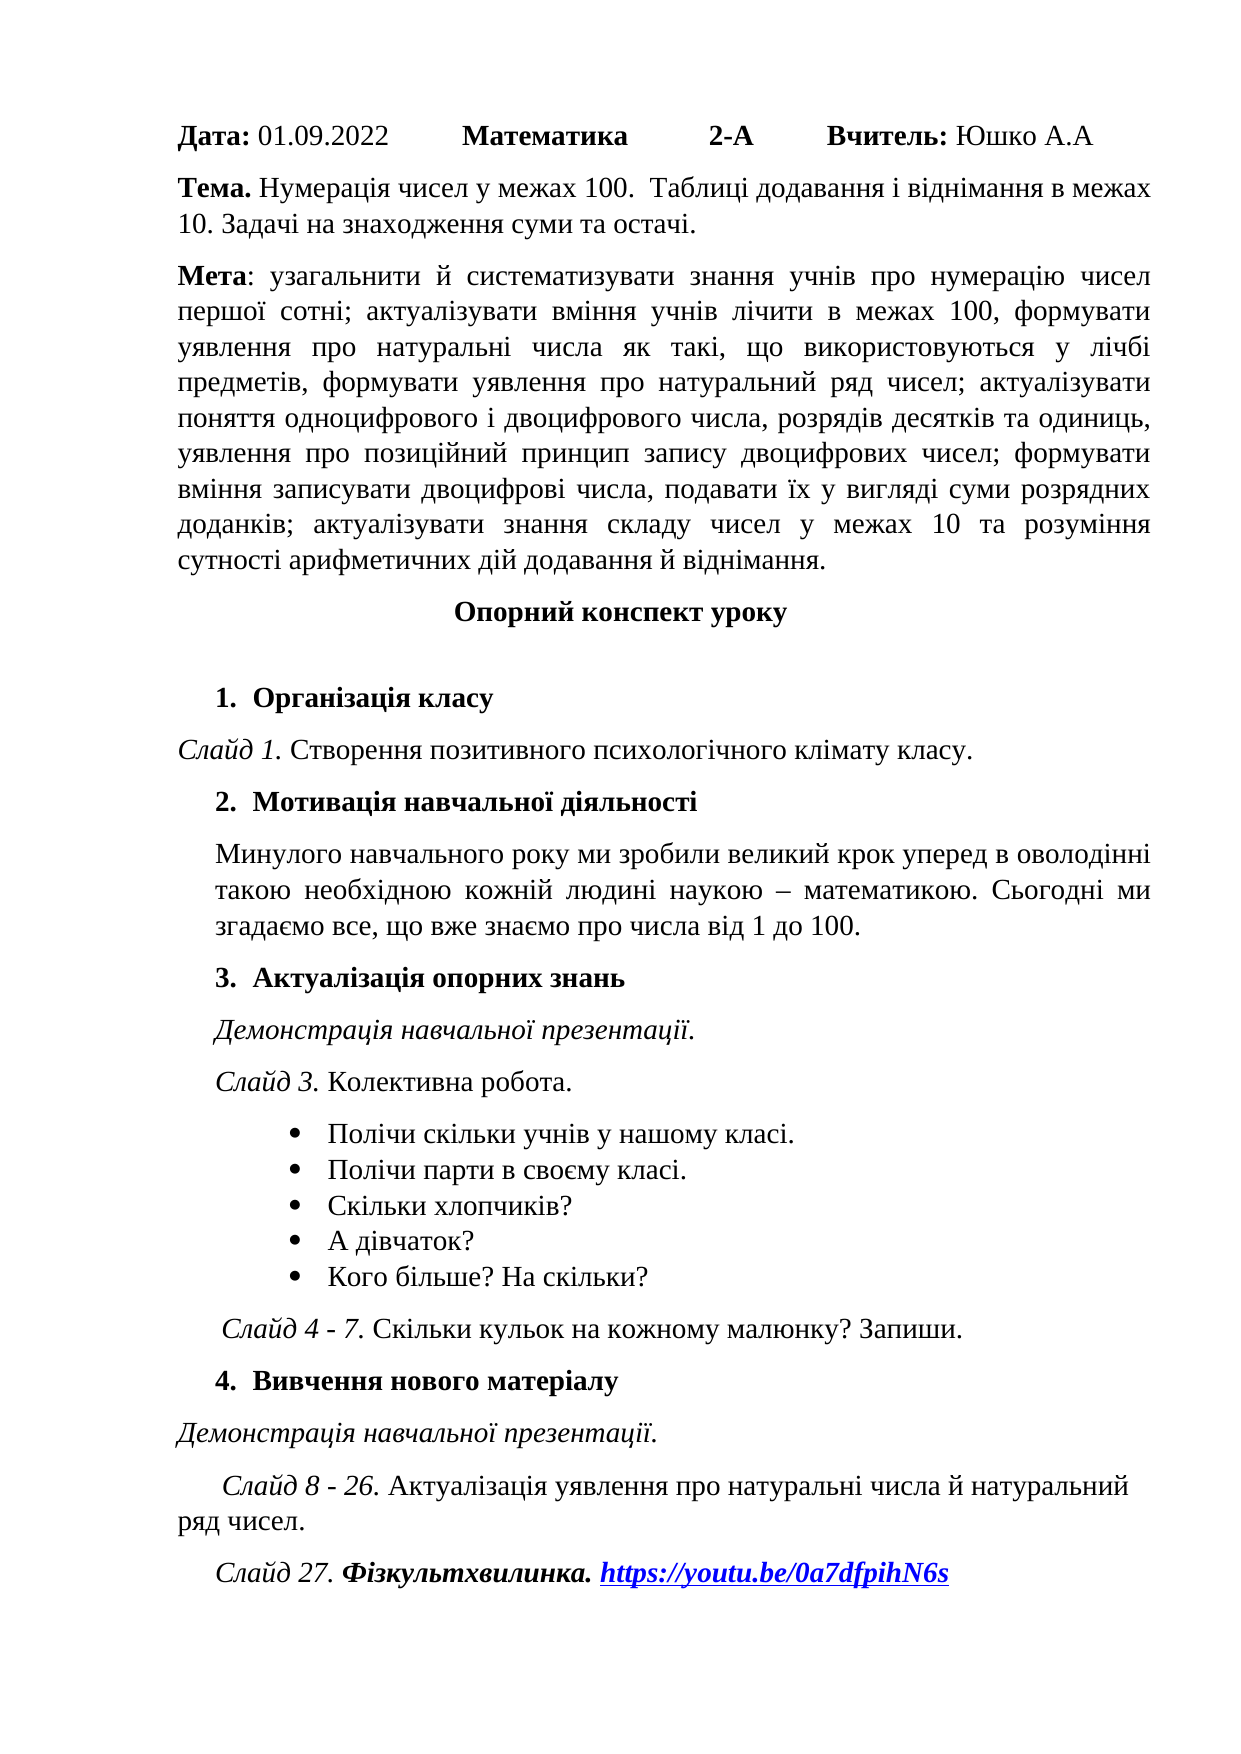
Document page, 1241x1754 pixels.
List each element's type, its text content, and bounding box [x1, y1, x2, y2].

list Актуалізація опорних знань [215, 960, 1152, 993]
list Мотивація навчальної діяльності [215, 784, 1152, 818]
list А дівчаток? [290, 1223, 1152, 1257]
text Демонстрація навчальної презентації. [177, 1416, 1152, 1449]
text Минулого навчального року ми зробили великий крок уперед в оволодінні такою необхідною кожній людині наукою – математикою. Сьогодні ми згадаємо все, що вже знаємо про числа від 1 до 100. [215, 837, 1152, 941]
text Слайд 4 - 7. Скільки кульок на кожному малюнку? Запиши. [177, 1311, 1152, 1345]
list Скільки хлопчиків? [290, 1188, 1152, 1221]
list Полічи скільки учнів у нашому класі. [290, 1116, 1152, 1150]
list Вивчення нового матеріалу [215, 1363, 1152, 1397]
text Слайд 8 - 26. Актуалізація уявлення про натуральні числа й натуральний ряд чисел. [177, 1468, 1152, 1537]
list Полічи парти в своєму класі. [290, 1152, 1152, 1186]
text Слайд 1. Створення позитивного психологічного клімату класу. [177, 732, 1152, 766]
list Кого більше? На скільки? [290, 1259, 1152, 1293]
list Організація класу [215, 680, 1152, 714]
text Тема. Нумерація чисел у межах 100. Таблиці додавання і віднімання в межах 10. Задачі на знаходження суми та остачі. [177, 170, 1152, 239]
text Мета: узагальнити й систематизувати знання учнів про нумерацію чисел першої сотні; актуалізувати вміння учнів лічити в межах 100, формувати уявлення про натуральні числа як такі, що використовуються у лічбі предметів, формувати уявлення про натуральний ряд чисел; актуалізувати поняття одноцифрового і двоцифрового числа, розрядів десятків та одиниць, уявлення про позиційний принцип запису двоцифрових чисел; формувати вміння записувати двоцифрові числа, подавати їх у вигляді суми розрядних доданків; актуалізувати знання складу чисел у межах 10 та розуміння сутності арифметичних дій додавання й віднімання. [177, 258, 1152, 576]
text Демонстрація навчальної презентації. [215, 1012, 1152, 1046]
text Дата: 01.09.2022 Математика 2-А Вчитель: Юшко А.А [177, 118, 1152, 152]
text Опорний конспект уроку [88, 594, 1152, 628]
text Слайд 3. Колективна робота. [215, 1064, 1152, 1098]
text Слайд 27. Фізкультхвилинка. https://youtu.be/0a7dfpihN6s [177, 1556, 1152, 1589]
